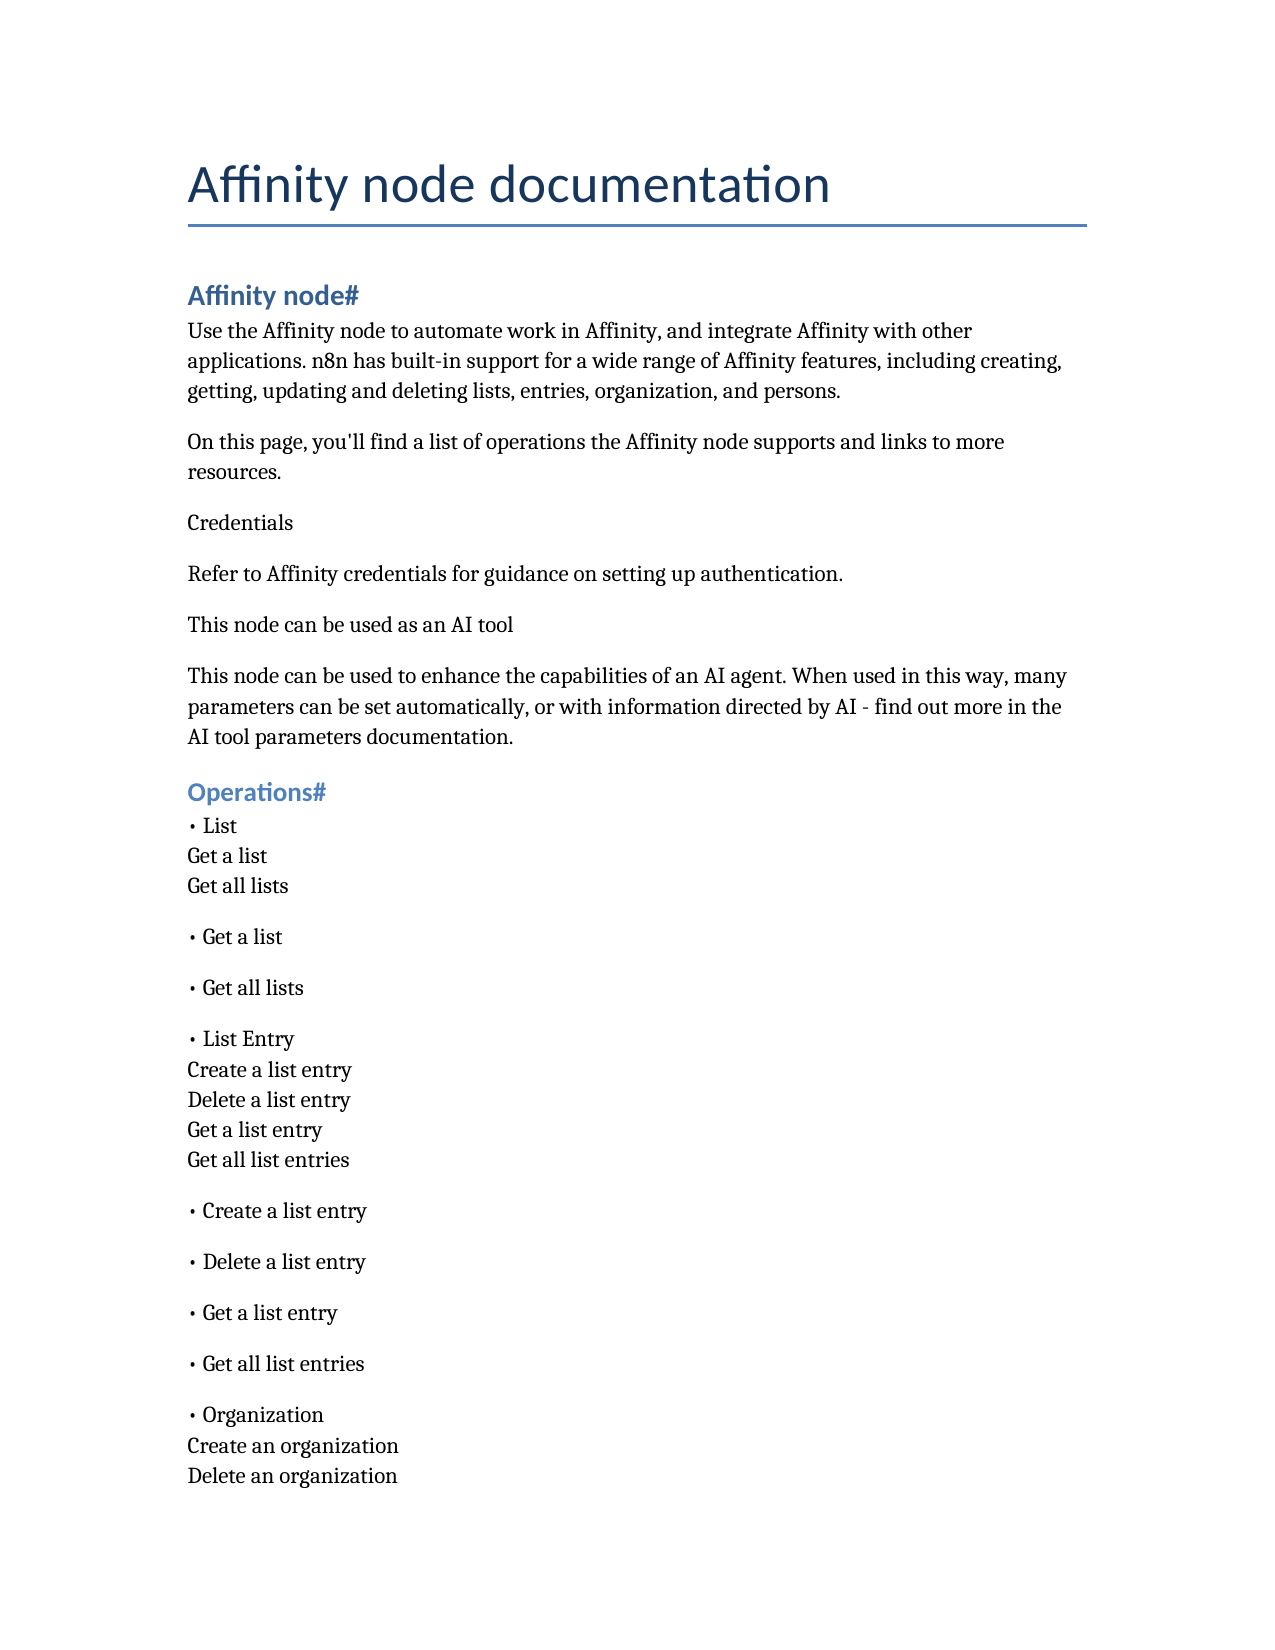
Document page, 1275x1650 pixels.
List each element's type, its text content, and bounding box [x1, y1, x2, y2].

text • Get a list [187, 924, 1087, 951]
text This node can be used to enhance the capabilities of an AI agent. When used in this way, many parameters can be set automatically, or with information directed by AI - find out more in the AI tool parameters documentation. [187, 663, 1087, 750]
subtitle Operations# [187, 775, 1087, 808]
text Refer to Affinity credentials for guidance on setting up authentication. [187, 561, 1087, 588]
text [187, 1402, 1087, 1489]
title Affinity node documentation [187, 150, 1087, 227]
text Use the Affinity node to automate work in Affinity, and integrate Affinity with other applications. n8n has built-in support for a wide range of Affinity features, including creating, getting, updating and deleting lists, entries, organization, and persons. [187, 317, 1087, 404]
text • Get all list entries [187, 1351, 1087, 1378]
text • List Entry Create a list entry Delete a list entry Get a list entry Get all list entries [187, 1026, 1087, 1173]
text • Get all lists [187, 975, 1087, 1002]
text • Get a list entry [187, 1300, 1087, 1327]
text • Create a list entry [187, 1198, 1087, 1224]
text On this page, you'll find a list of operations the Affinity node supports and links to more resources. [187, 429, 1087, 486]
text • Delete a list entry [187, 1249, 1087, 1276]
subtitle Affinity node# [187, 277, 1087, 312]
text • List Get a list Get all lists [187, 813, 1087, 899]
text This node can be used as an AI tool [187, 612, 1087, 639]
text Credentials [187, 510, 1087, 537]
